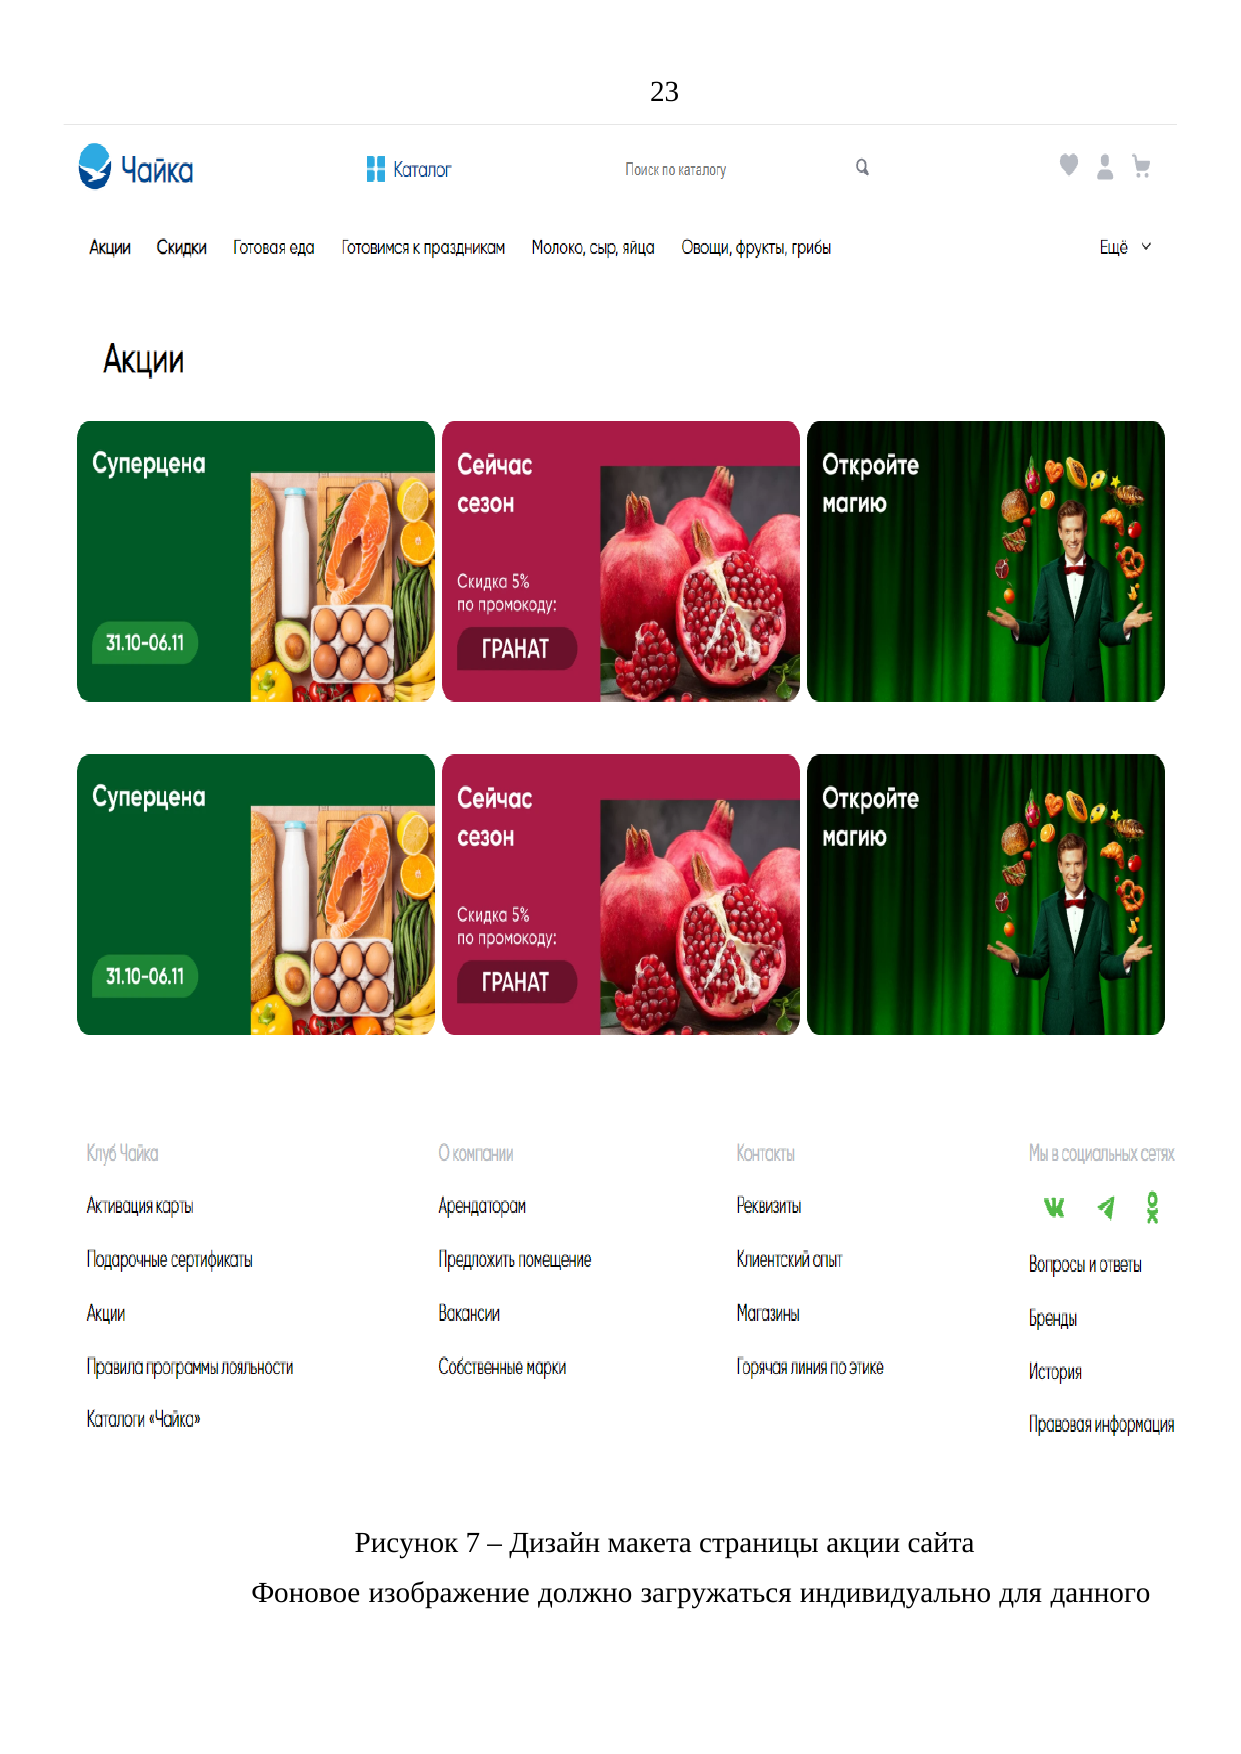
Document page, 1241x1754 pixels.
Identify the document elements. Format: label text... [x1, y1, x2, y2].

text Рисунок 7 – Дизайн макета страницы акции сайта [177, 1463, 1152, 1558]
picture [76, 1052, 1188, 1463]
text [177, 1575, 1152, 1609]
picture [63, 124, 1177, 1051]
